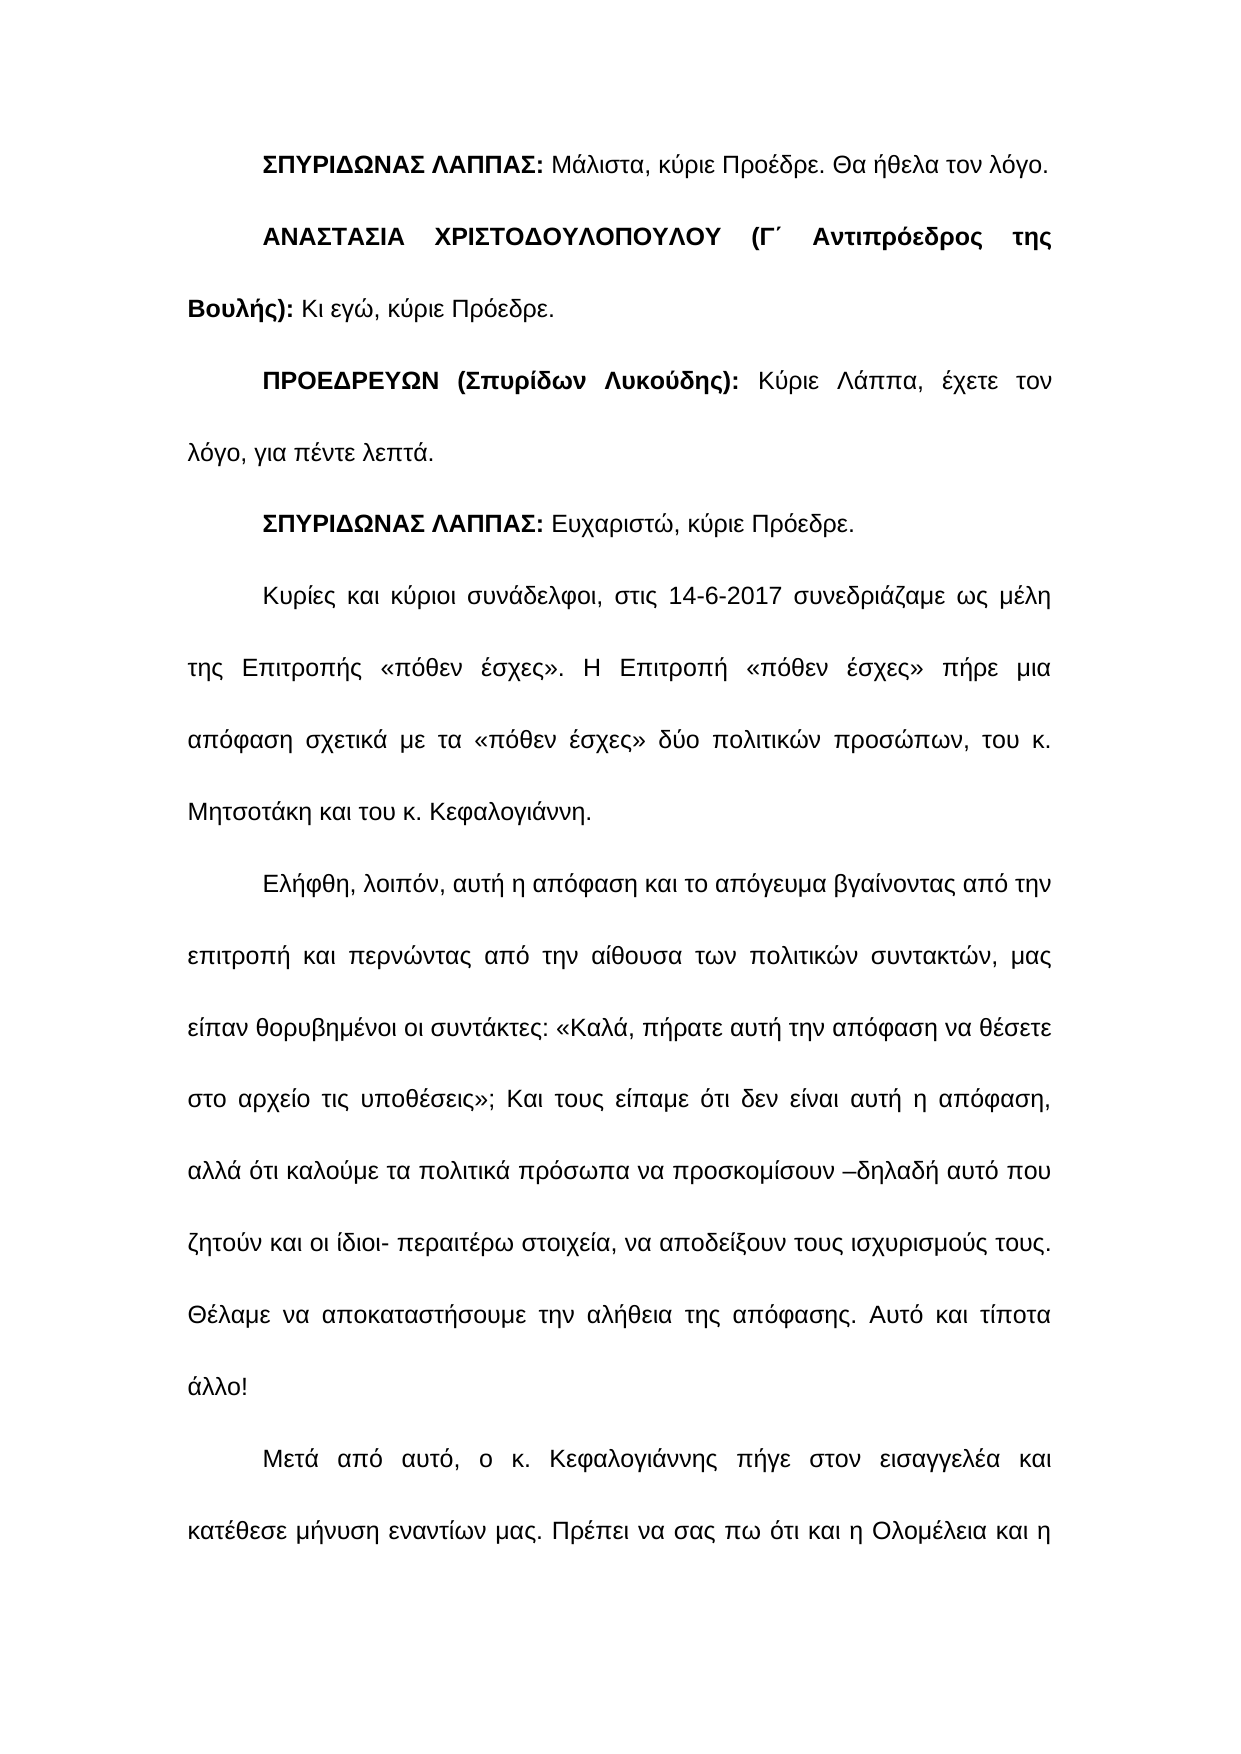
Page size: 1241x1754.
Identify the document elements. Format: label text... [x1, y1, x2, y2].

text ΣΠΥΡΙΔΩΝΑΣ ΛΑΠΠΑΣ: Ευχαριστώ, κύριε Πρόεδρε. [187, 509, 1053, 538]
text Κυρίες και κύριοι συνάδελφοι, στις 14-6-2017 συνεδριάζαμε ως μέλη της Επιτροπής «πόθεν έσχες». Η Επιτροπή «πόθεν έσχες» πήρε μια απόφαση σχετικά με τα «πόθεν έσχες» δύο πολιτικών προσώπων, του κ. Μητσοτάκη και του κ. Κεφαλογιάννη. [187, 581, 1053, 826]
text ΑΝΑΣΤΑΣΙΑ ΧΡΙΣΤΟΔΟΥΛΟΠΟΥΛΟΥ (Γ΄ Αντιπρόεδρος της Βουλής): Κι εγώ, κύριε Πρόεδρε. [187, 222, 1053, 322]
text ΣΠΥΡΙΔΩΝΑΣ ΛΑΠΠΑΣ: Μάλιστα, κύριε Προέδρε. Θα ήθελα τον λόγο. [187, 150, 1053, 179]
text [187, 1444, 1053, 1544]
text Ελήφθη, λοιπόν, αυτή η απόφαση και το απόγευμα βγαίνοντας από την επιτροπή και περνώντας από την αίθουσα των πολιτικών συντακτών, μας είπαν θορυβημένοι οι συντάκτες: «Καλά, πήρατε αυτή την απόφαση να θέσετε στο αρχείο τις υποθέσεις»; Και τους είπαμε ότι δεν είναι αυτή η απόφαση, αλλά ότι καλούμε τα πολιτικά πρόσωπα να προσκομίσουν –δηλαδή αυτό που ζητούν και οι ίδιοι- περαιτέρω στοιχεία, να αποδείξουν τους ισχυρισμούς τους. Θέλαμε να αποκαταστήσουμε την αλήθεια της απόφασης. Αυτό και τίποτα άλλο! [187, 869, 1053, 1401]
text ΠΡΟΕΔΡΕΥΩΝ (Σπυρίδων Λυκούδης): Κύριε Λάππα, έχετε τον λόγο, για πέντε λεπτά. [187, 366, 1053, 466]
